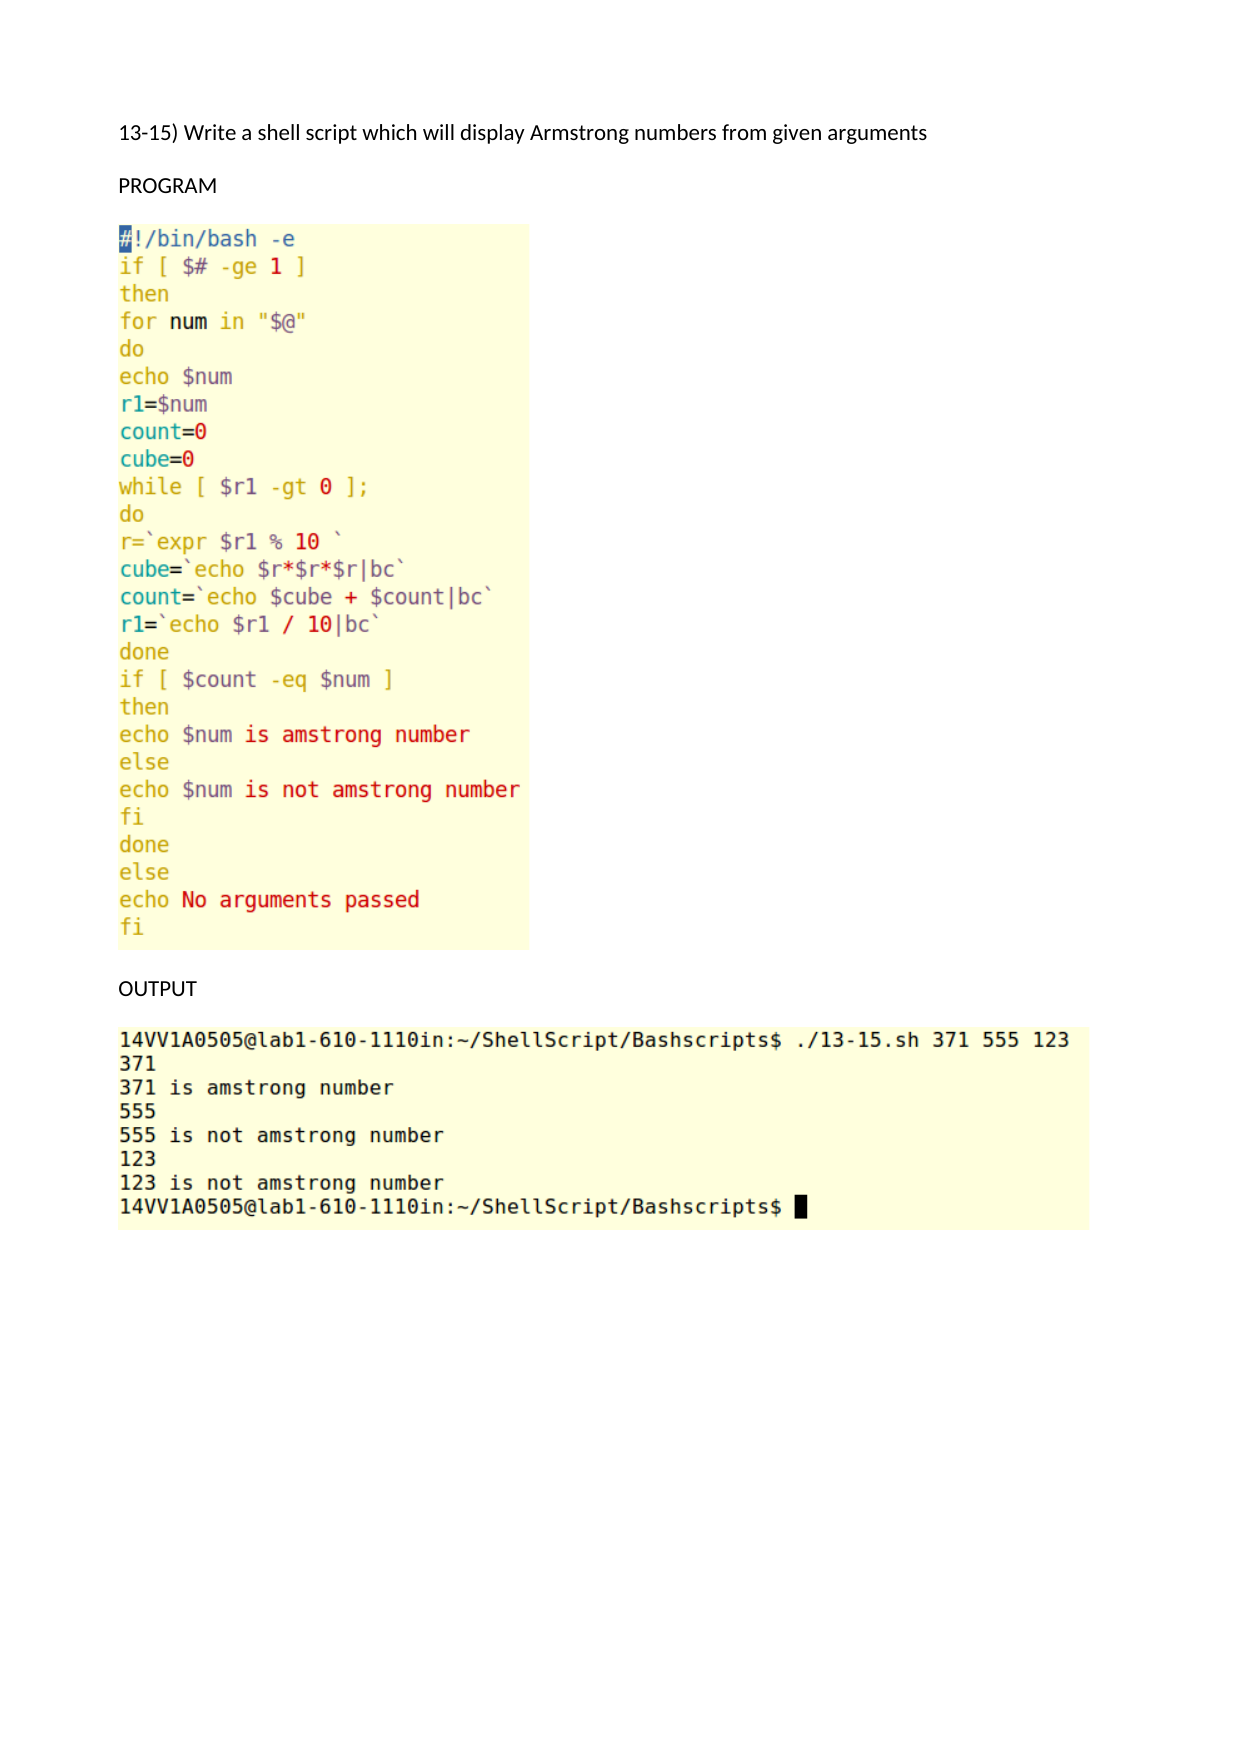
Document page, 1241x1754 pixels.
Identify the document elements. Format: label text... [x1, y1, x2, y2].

picture [118, 224, 530, 950]
text 13-15) Write a shell script which will display Armstrong numbers from given arguments [118, 118, 1181, 146]
text OUTPUT [118, 974, 1181, 1002]
picture [118, 1027, 1090, 1230]
text PROGRAM [118, 171, 1181, 199]
